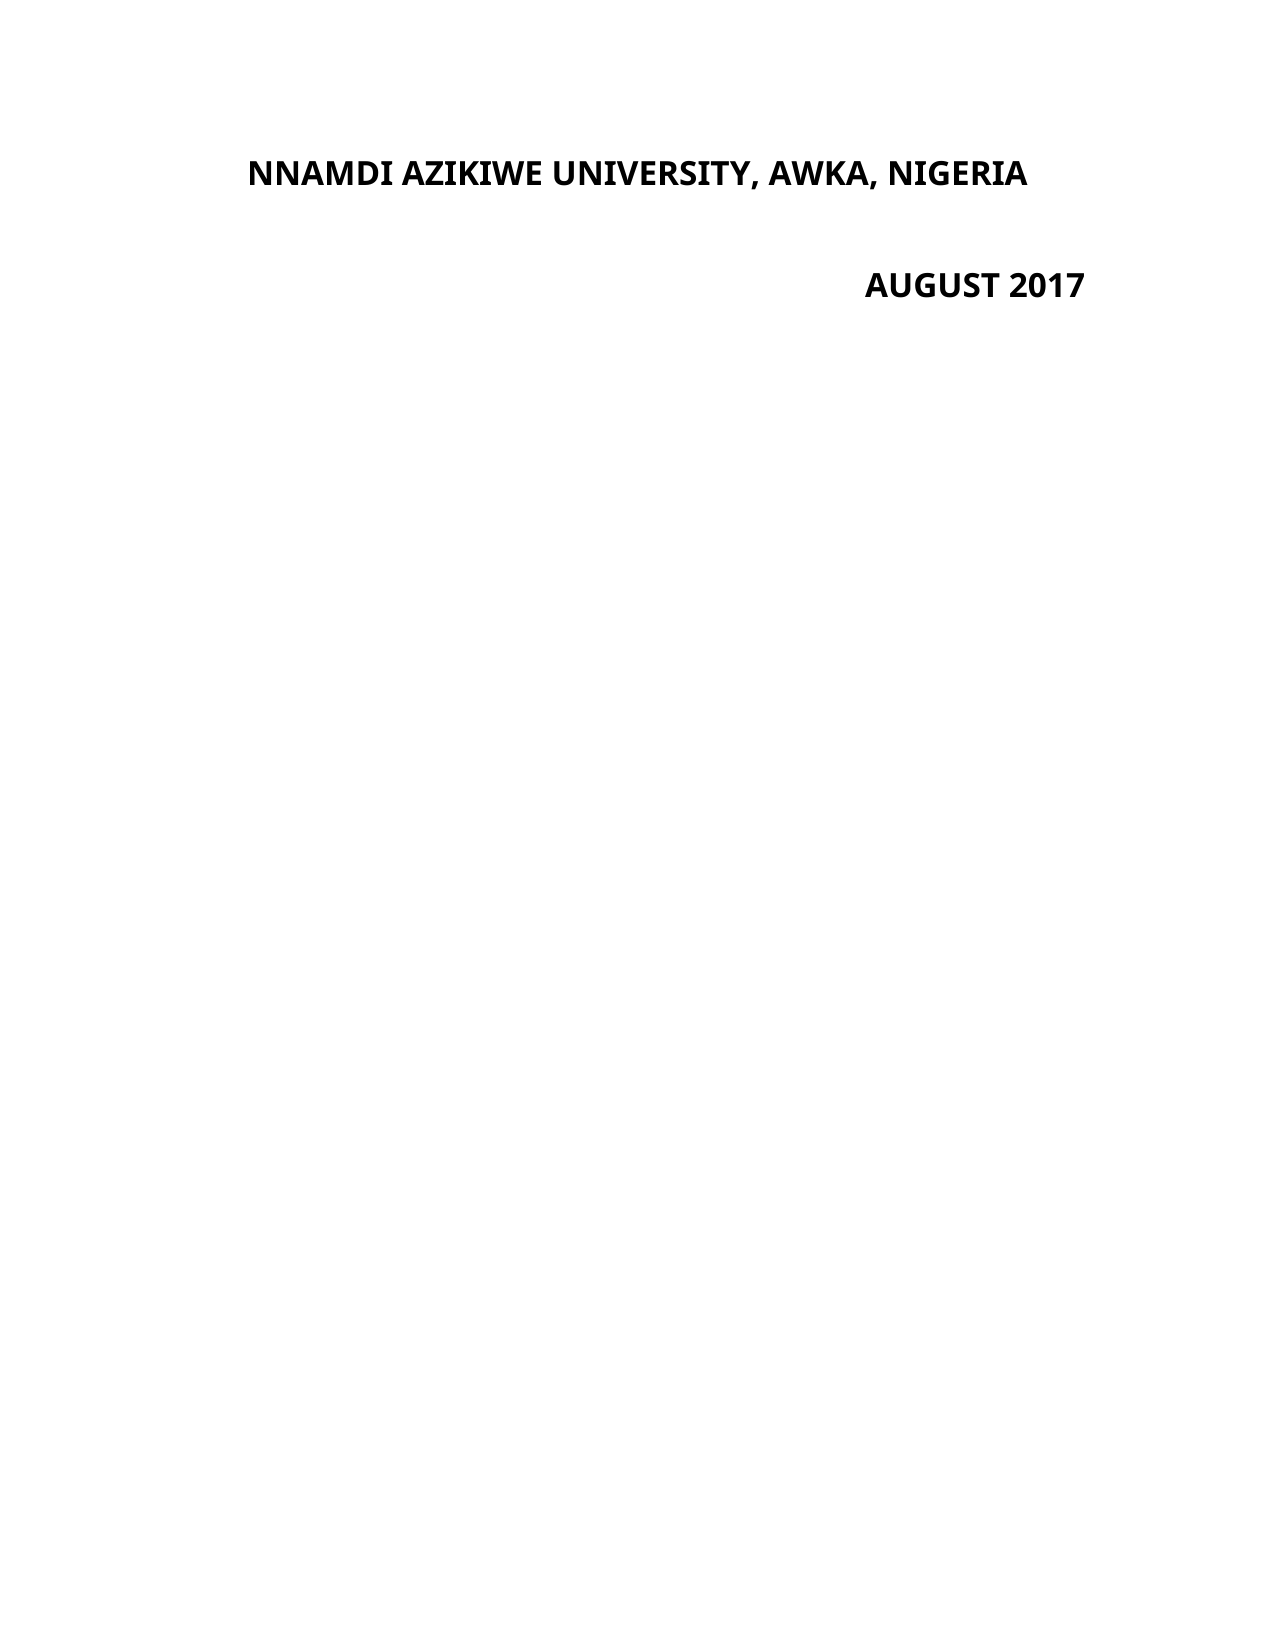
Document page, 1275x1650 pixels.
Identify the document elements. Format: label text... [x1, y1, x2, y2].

text NNAMDI AZIKIWE UNIVERSITY, AWKA, NIGERIA [150, 150, 1125, 195]
text August 2017 [750, 262, 1125, 307]
